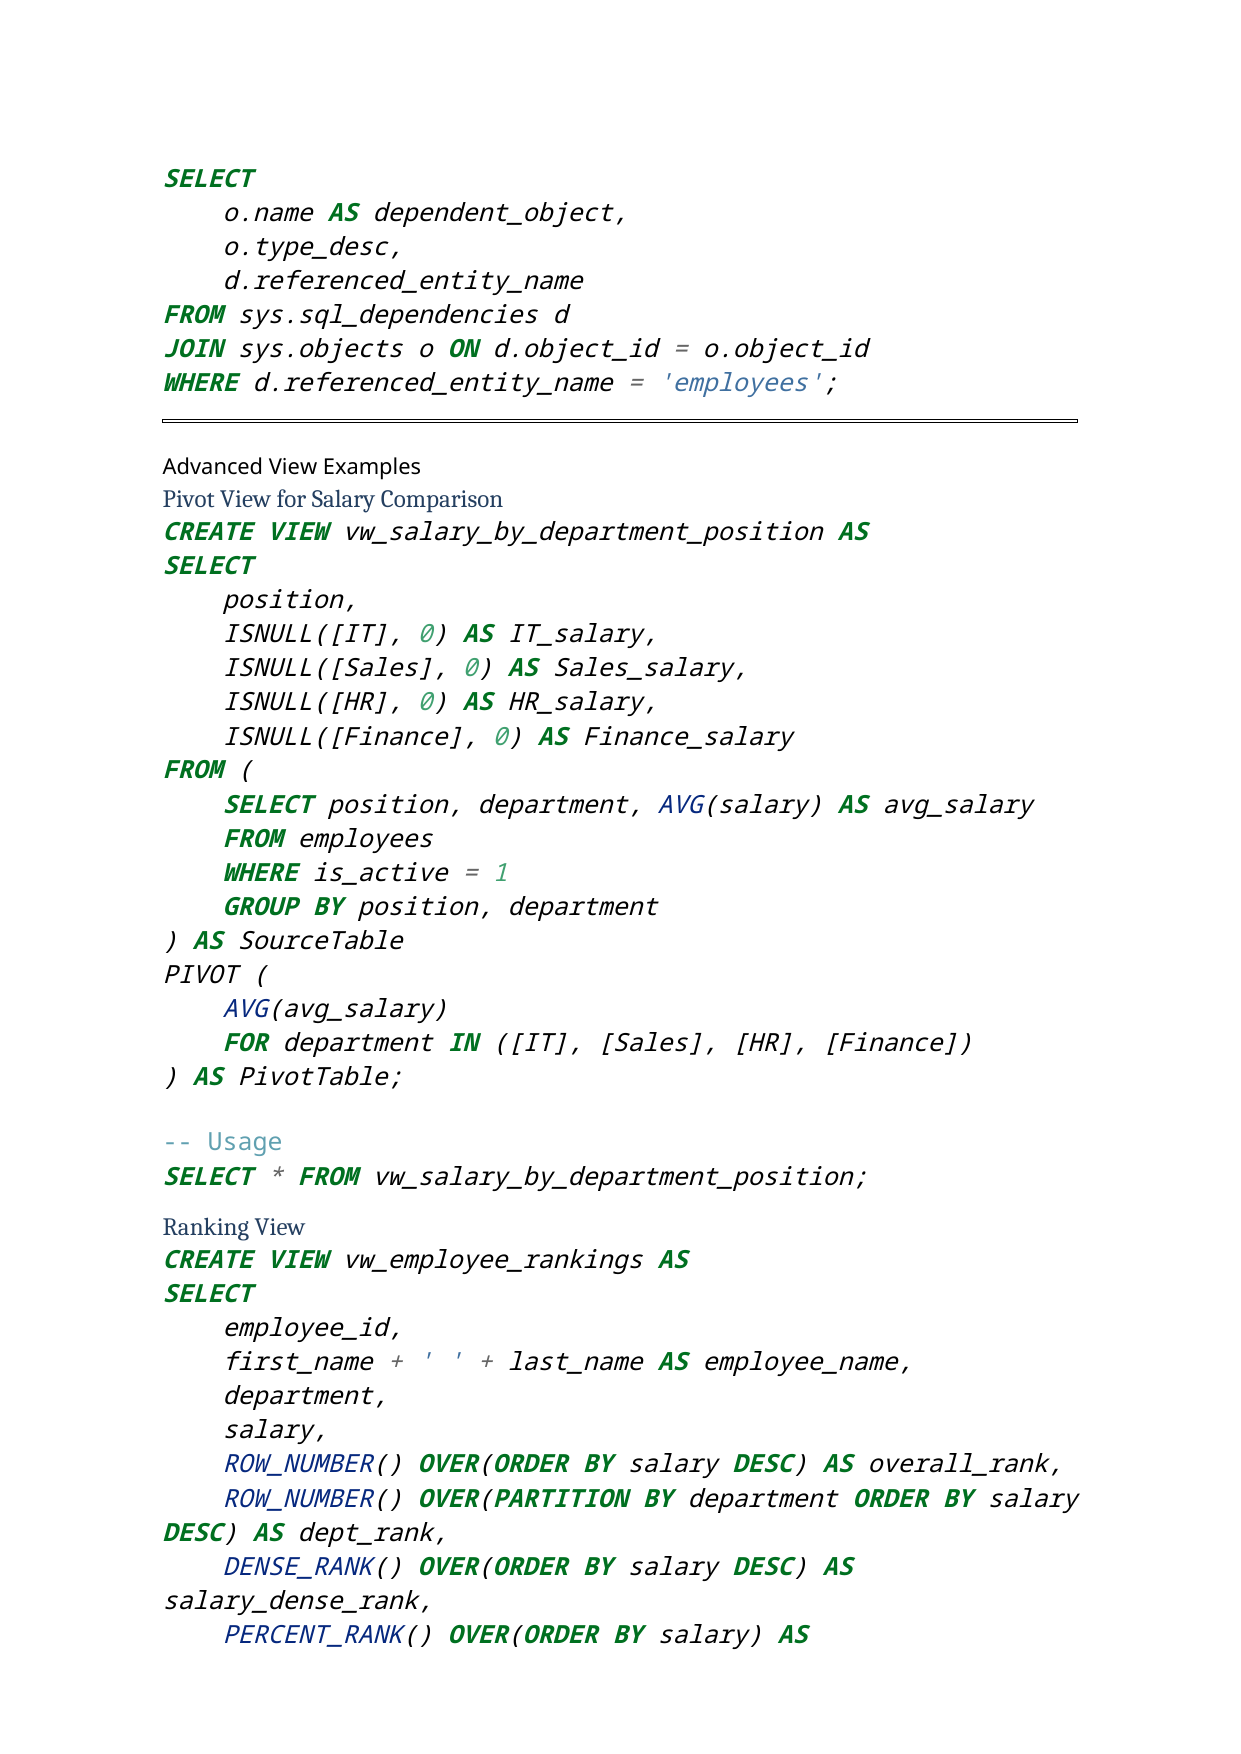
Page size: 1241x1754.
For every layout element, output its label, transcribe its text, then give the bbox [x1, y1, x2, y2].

subtitle Pivot View for Salary Comparison [162, 485, 1078, 514]
subtitle Advanced View Examples [162, 451, 1078, 481]
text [162, 160, 1078, 399]
subtitle Ranking View [162, 1213, 1078, 1242]
text CREATE VIEW vw_salary_by_department_position AS SELECT position, ISNULL([IT], 0) AS IT_salary, ISNULL([Sales], 0) AS Sales_salary, ISNULL([HR], 0) AS HR_salary, ISNULL([Finance], 0) AS Finance_salary FROM ( SELECT position, department, AVG(salary) AS avg_salary FROM employees WHERE is_active = 1 GROUP BY position, department ) AS SourceTable PIVOT ( AVG(avg_salary) FOR department IN ([IT], [Sales], [HR], [Finance]) ) AS PivotTable; -- Usage SELECT * FROM vw_salary_by_department_position; [162, 514, 1078, 1192]
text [162, 1242, 1078, 1651]
